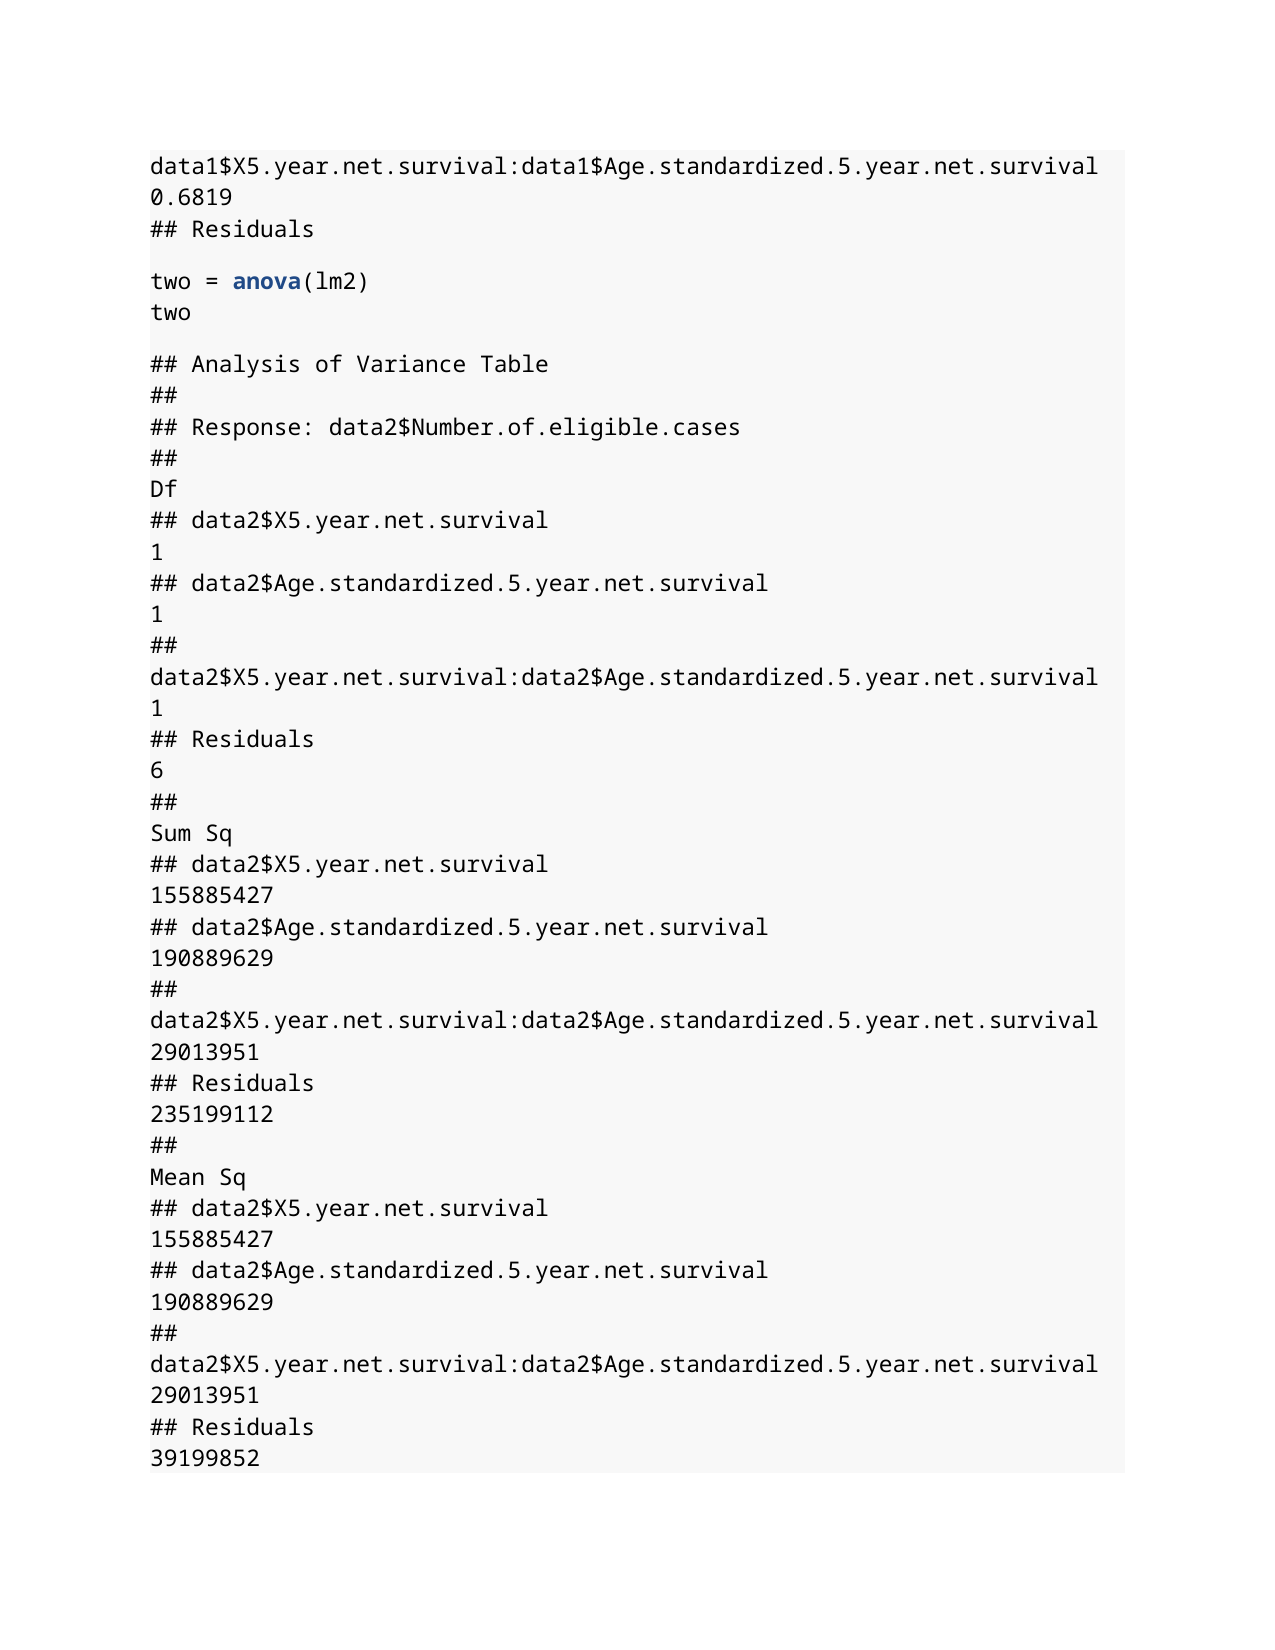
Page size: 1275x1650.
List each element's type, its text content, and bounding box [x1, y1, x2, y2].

text two = anova(lm2) two [150, 264, 1125, 327]
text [150, 348, 1125, 1473]
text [150, 150, 1125, 244]
